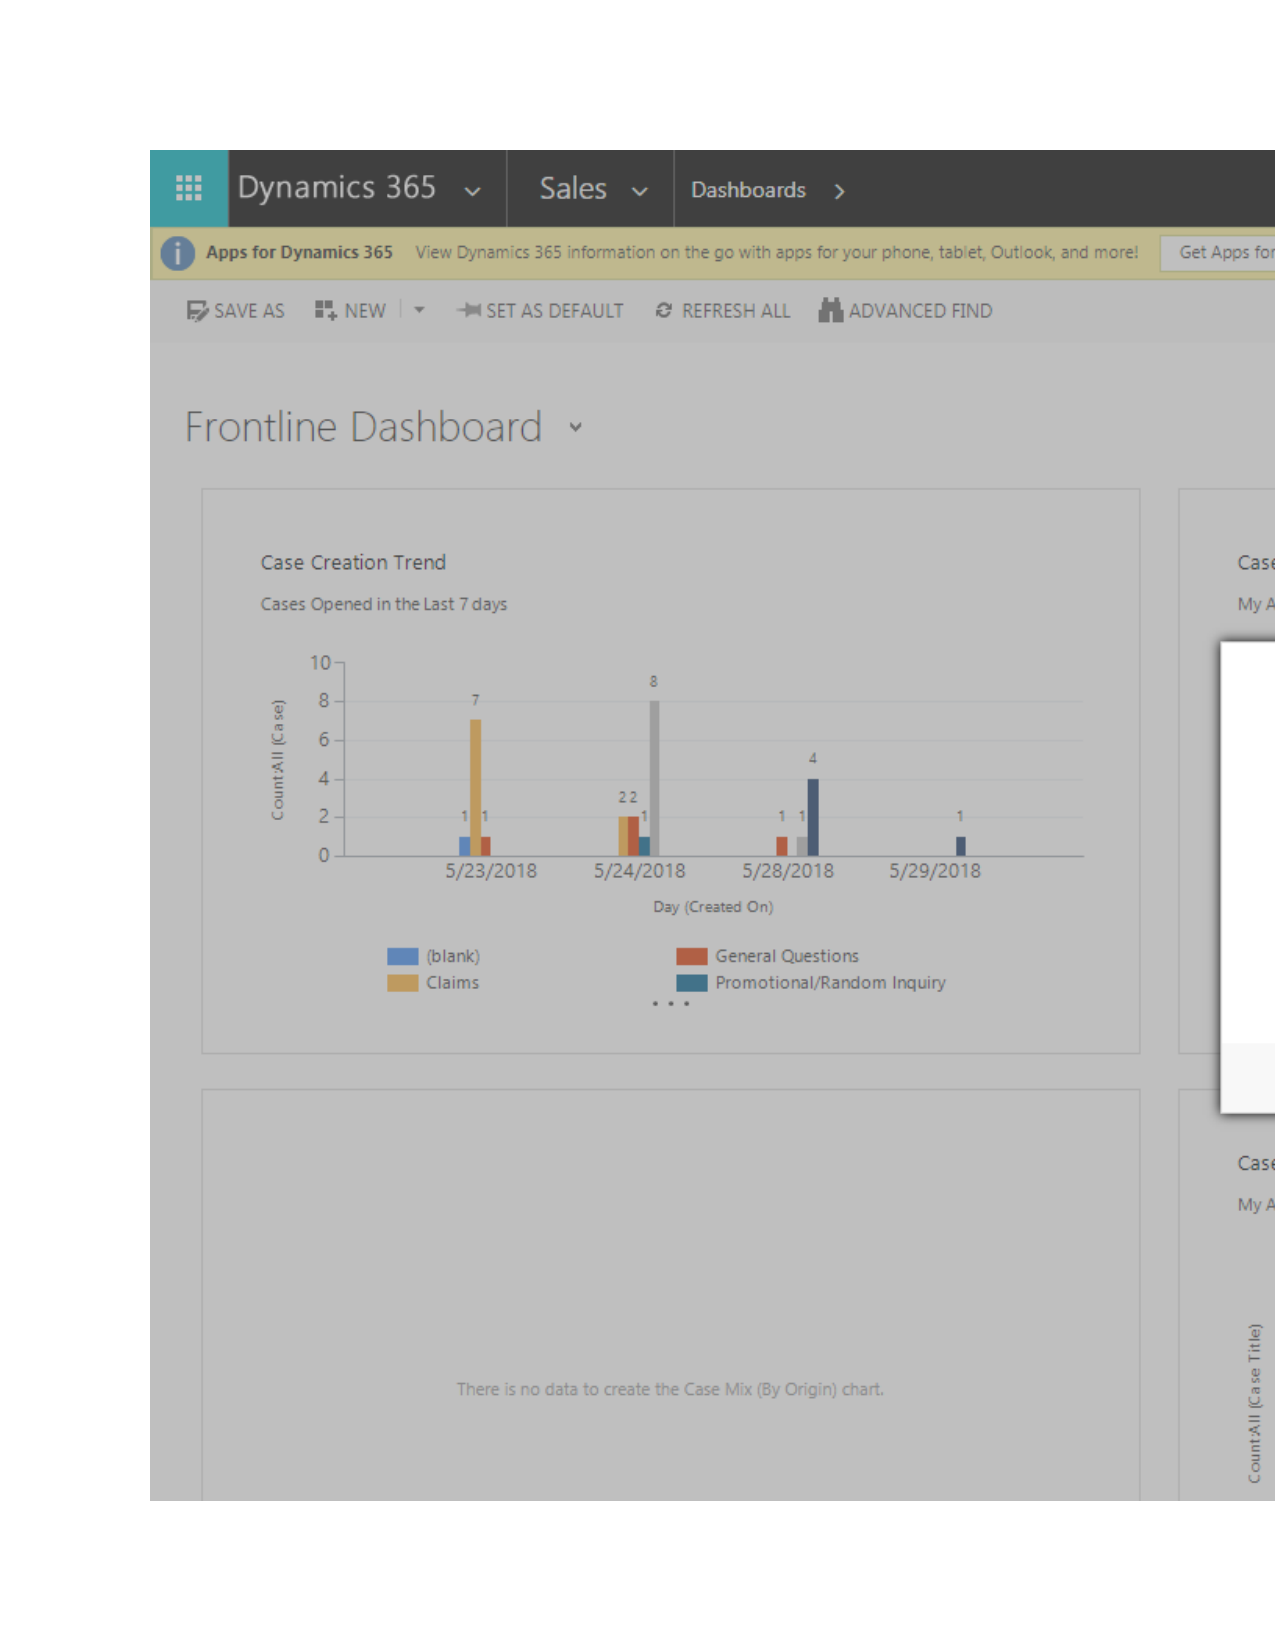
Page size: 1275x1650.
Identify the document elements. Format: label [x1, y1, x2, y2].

picture [150, 150, 1275, 1501]
